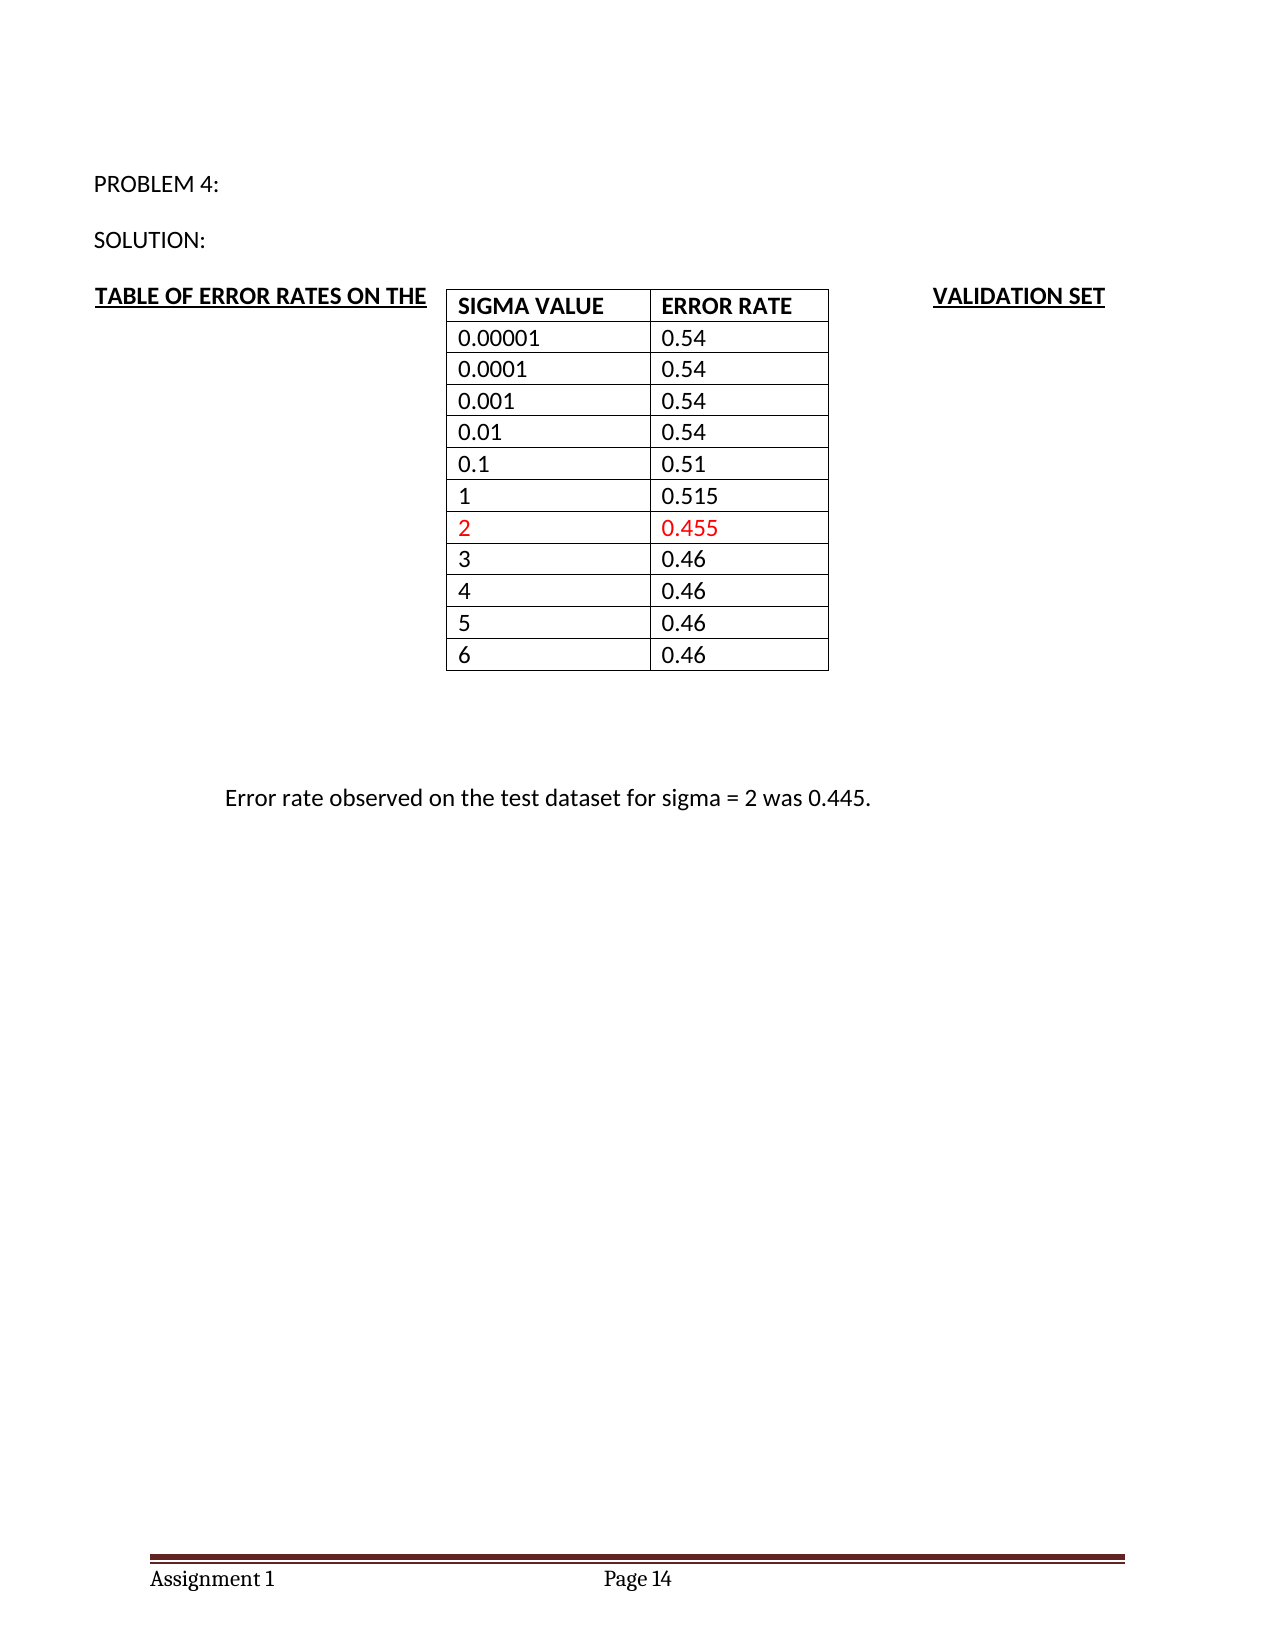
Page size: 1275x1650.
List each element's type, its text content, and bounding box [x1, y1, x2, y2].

table_cell 0.46 [651, 607, 828, 638]
table_cell 0.455 [651, 512, 828, 542]
text TABLE OF ERROR RATES ON THE VALIDATION SET [94, 280, 1191, 311]
text SOLUTION: [94, 224, 1191, 255]
table_cell 5 [447, 607, 650, 638]
table_cell 0.51 [651, 448, 828, 479]
table_cell 0.54 [651, 385, 828, 415]
table_cell 1 [447, 480, 650, 511]
table_header ERROR RATE [651, 290, 828, 321]
table_cell 0.46 [651, 544, 828, 574]
text PROBLEM 4: [94, 168, 1191, 199]
table_cell 0.46 [651, 575, 828, 606]
table_cell 4 [447, 575, 650, 606]
table_cell 0.54 [651, 416, 828, 447]
table_header SIGMA VALUE [447, 290, 650, 321]
table_cell 0.1 [447, 448, 650, 479]
table_cell 0.001 [447, 385, 650, 415]
table_cell 2 [447, 512, 650, 542]
table_cell 6 [447, 639, 650, 670]
table_cell 0.01 [447, 416, 650, 447]
table_cell 3 [447, 544, 650, 574]
table_cell 0.46 [651, 639, 828, 670]
table_cell 0.54 [651, 322, 828, 352]
table_cell 0.0001 [447, 353, 650, 384]
table_cell 0.515 [651, 480, 828, 511]
text Error rate observed on the test dataset for sigma = 2 was 0.445. [94, 782, 1200, 813]
table_cell 0.00001 [447, 322, 650, 352]
table_cell 0.54 [651, 353, 828, 384]
